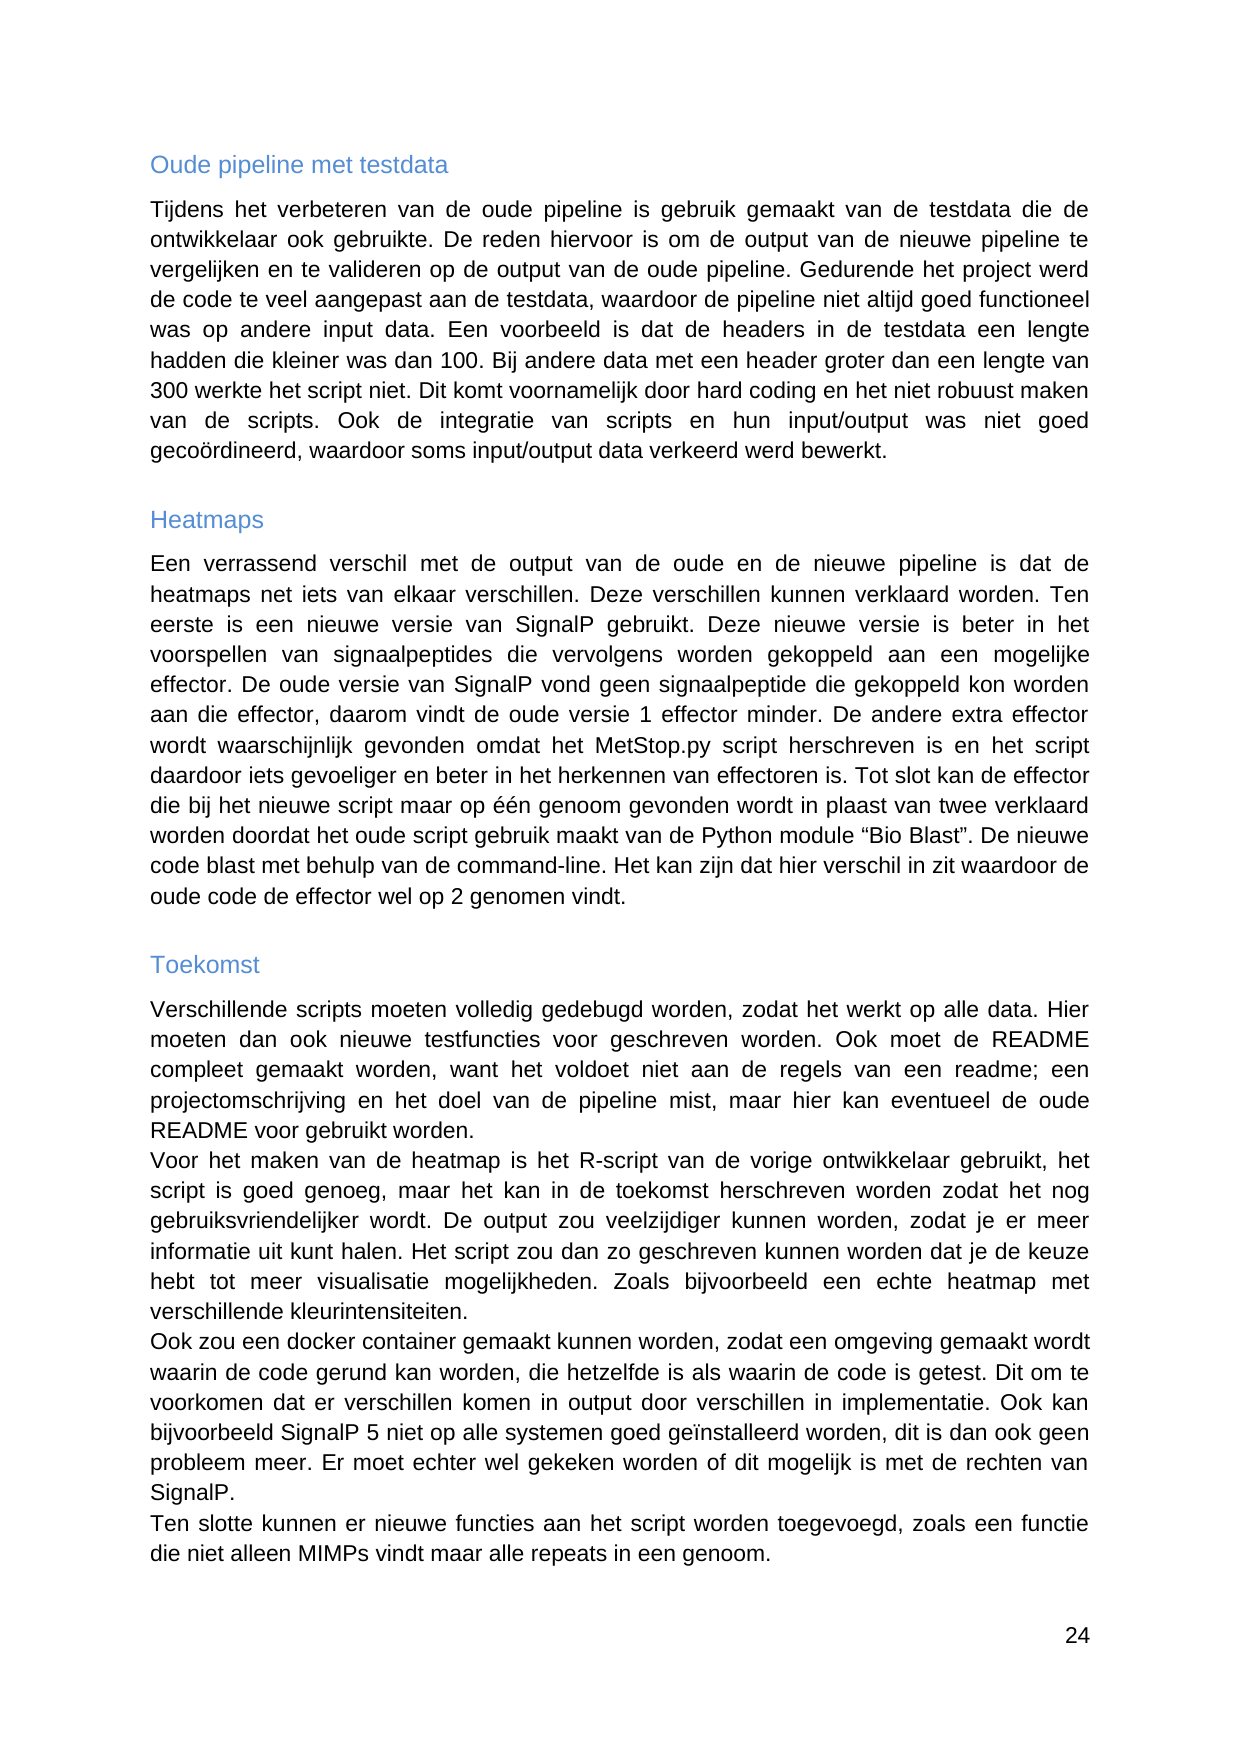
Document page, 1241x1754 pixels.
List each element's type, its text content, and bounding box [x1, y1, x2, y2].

text Een verrassend verschil met de output van de oude en de nieuwe pipeline is dat de heatmaps net iets van elkaar verschillen. Deze verschillen kunnen verklaard worden. Ten eerste is een nieuwe versie van SignalP gebruikt. Deze nieuwe versie is beter in het voorspellen van signaalpeptides die vervolgens worden gekoppeld aan een mogelijke effector. De oude versie van SignalP vond geen signaalpeptide die gekoppeld kon worden aan die effector, daarom vindt de oude versie 1 effector minder. De andere extra effector wordt waarschijnlijk gevonden omdat het MetStop.py script herschreven is en het script daardoor iets gevoeliger en beter in het herkennen van effectoren is. Tot slot kan de effector die bij het nieuwe script maar op één genoom gevonden wordt in plaast van twee verklaard worden doordat het oude script gebruik maakt van de Python module “Bio Blast”. De nieuwe code blast met behulp van de command-line. Het kan zijn dat hier verschil in zit waardoor de oude code de effector wel op 2 genomen vindt. [150, 550, 1090, 909]
text Ten slotte kunnen er nieuwe functies aan het script worden toegevoegd, zoals een functie die niet alleen MIMPs vindt maar alle repeats in een genoom. [150, 1509, 1090, 1566]
subtitle Heatmaps [150, 505, 1090, 534]
subtitle Oude pipeline met testdata [150, 150, 1090, 179]
text Verschillende scripts moeten volledig gedebugd worden, zodat het werkt op alle data. Hier moeten dan ook nieuwe testfuncties voor geschreven worden. Ook moet de README compleet gemaakt worden, want het voldoet niet aan de regels van een readme; een projectomschrijving en het doel van de pipeline mist, maar hier kan eventueel de oude README voor gebruikt worden. [150, 996, 1090, 1143]
text Voor het maken van de heatmap is het R-script van de vorige ontwikkelaar gebruikt, het script is goed genoeg, maar het kan in de toekomst herschreven worden zodat het nog gebruiksvriendelijker wordt. De output zou veelzijdiger kunnen worden, zodat je er meer informatie uit kunt halen. Het script zou dan zo geschreven kunnen worden dat je de keuze hebt tot meer visualisatie mogelijkheden. Zoals bijvoorbeeld een echte heatmap met verschillende kleurintensiteiten. [150, 1147, 1090, 1324]
subtitle Toekomst [150, 950, 1090, 979]
text Tijdens het verbeteren van de oude pipeline is gebruik gemaakt van de testdata die de ontwikkelaar ook gebruikte. De reden hiervoor is om de output van de nieuwe pipeline te vergelijken en te valideren op de output van de oude pipeline. Gedurende het project werd de code te veel aangepast aan de testdata, waardoor de pipeline niet altijd goed functioneel was op andere input data. Een voorbeeld is dat de headers in de testdata een lengte hadden die kleiner was dan 100. Bij andere data met een header groter dan een lengte van 300 werkte het script niet. Dit komt voornamelijk door hard coding en het niet robuust maken van de scripts. Ook de integratie van scripts en hun input/output was niet goed gecoördineerd, waardoor soms input/output data verkeerd werd bewerkt. [150, 196, 1090, 463]
text Ook zou een docker container gemaakt kunnen worden, zodat een omgeving gemaakt wordt waarin de code gerund kan worden, die hetzelfde is als waarin de code is getest. Dit om te voorkomen dat er verschillen komen in output door verschillen in implementatie. Ook kan bijvoorbeeld SignalP 5 niet op alle systemen goed geïnstalleerd worden, dit is dan ook geen probleem meer. Er moet echter wel gekeken worden of dit mogelijk is met de rechten van SignalP. [150, 1328, 1090, 1506]
